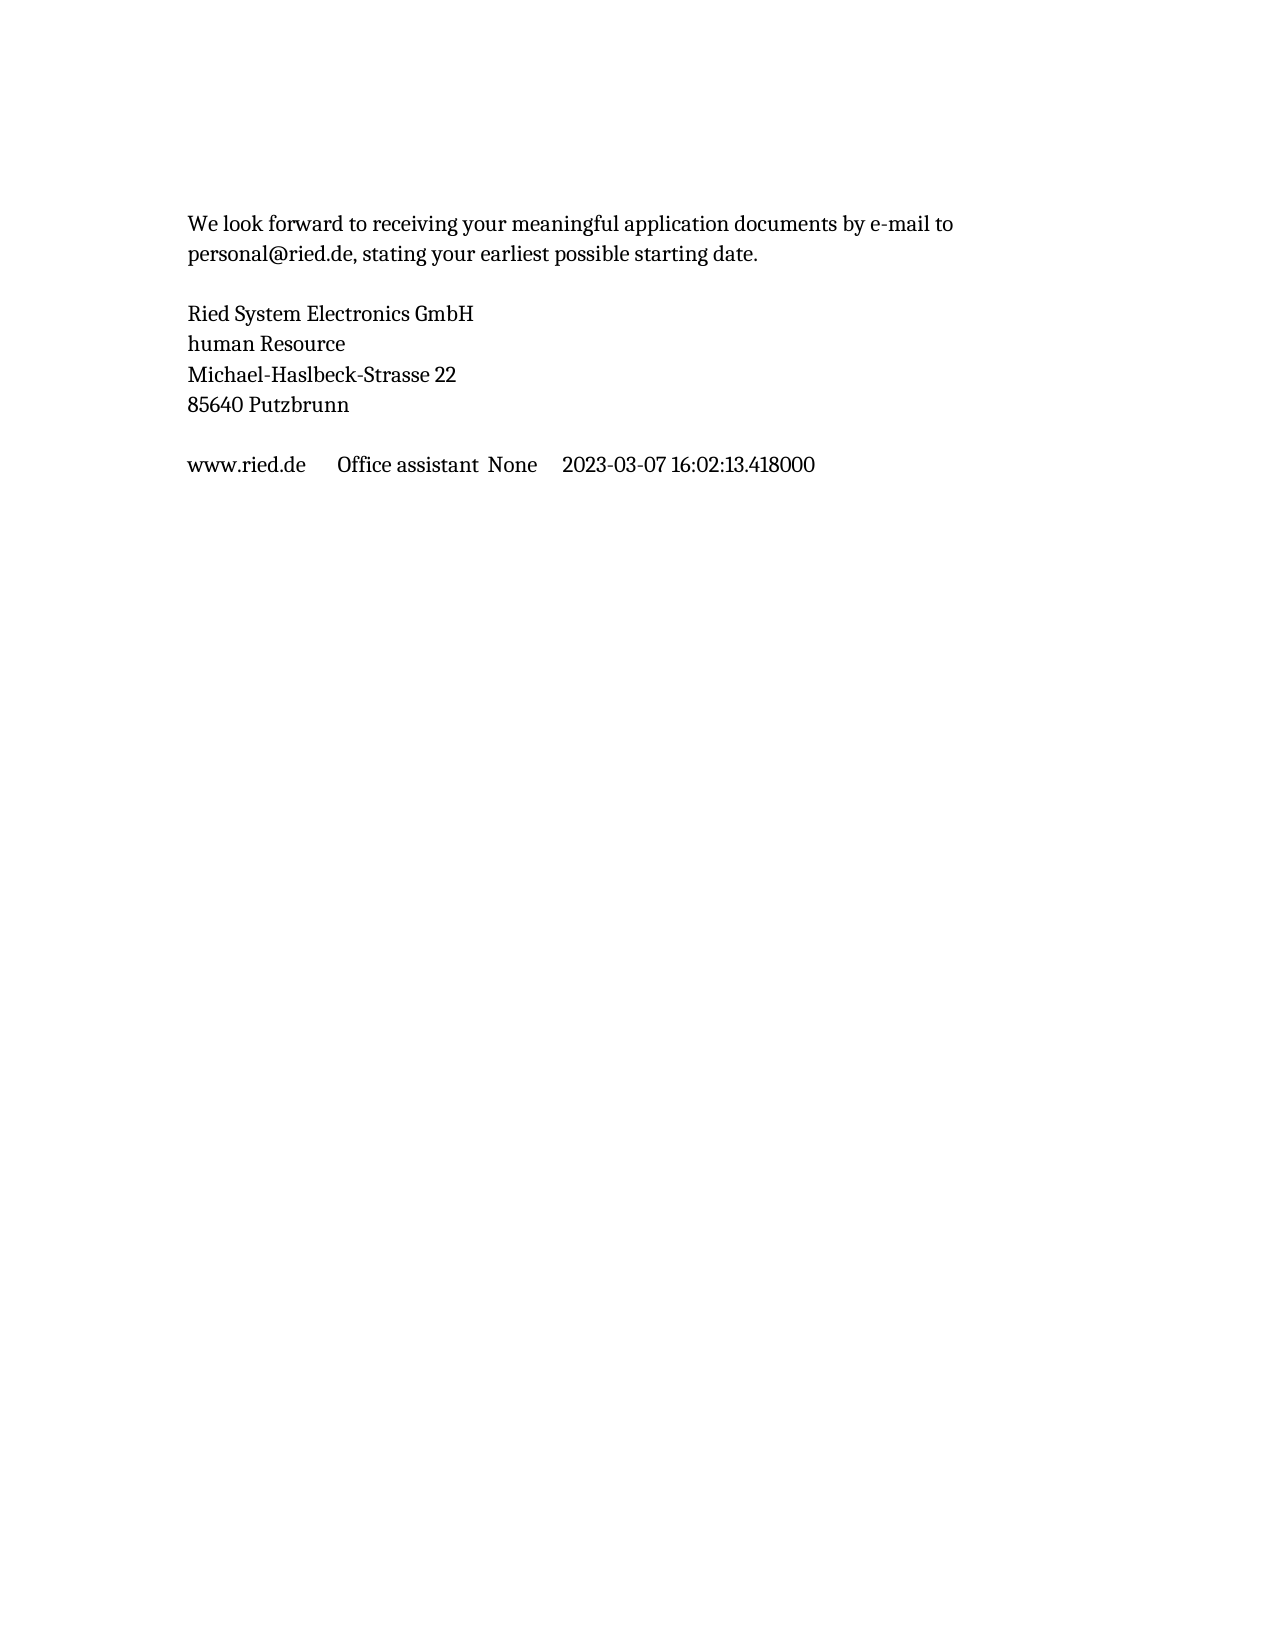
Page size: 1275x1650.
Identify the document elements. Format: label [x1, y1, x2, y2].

text [187, 150, 1087, 509]
